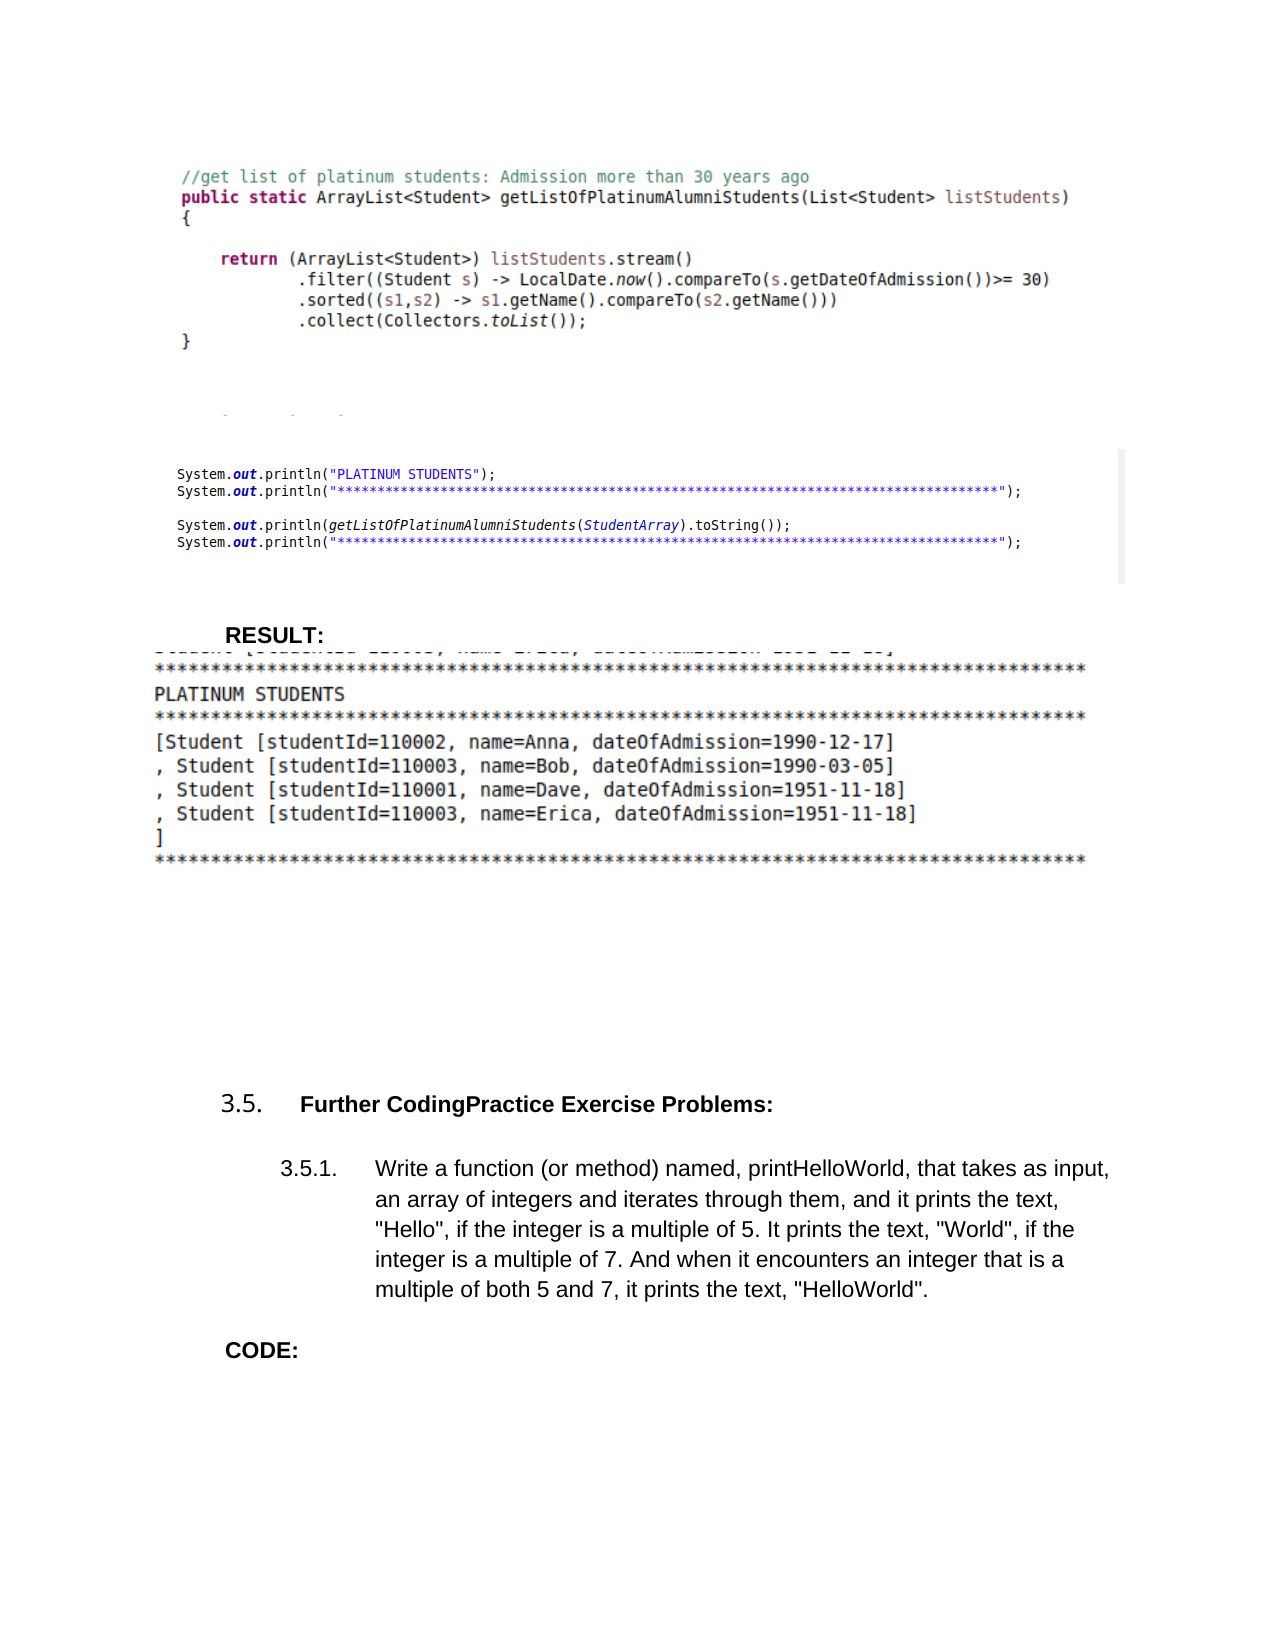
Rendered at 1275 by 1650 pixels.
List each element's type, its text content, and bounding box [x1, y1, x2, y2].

picture [150, 449, 1125, 584]
list Further CodingPractice Exercise Problems: [262, 1086, 1125, 1120]
picture [150, 652, 1125, 867]
text RESULT: [150, 622, 1125, 648]
list Write a function (or method) named, printHelloWorld, that takes as input, an array of integers and iterates through them, and it prints the text, "Hello", if the integer is a multiple of 5. It prints the text, "World", if the integer is a multiple of 7. And when it encounters an integer that is a multiple of both 5 and 7, it prints the text, "HelloWorld". [337, 1155, 1125, 1302]
text CODE: [150, 1337, 1125, 1363]
picture [150, 150, 1125, 416]
